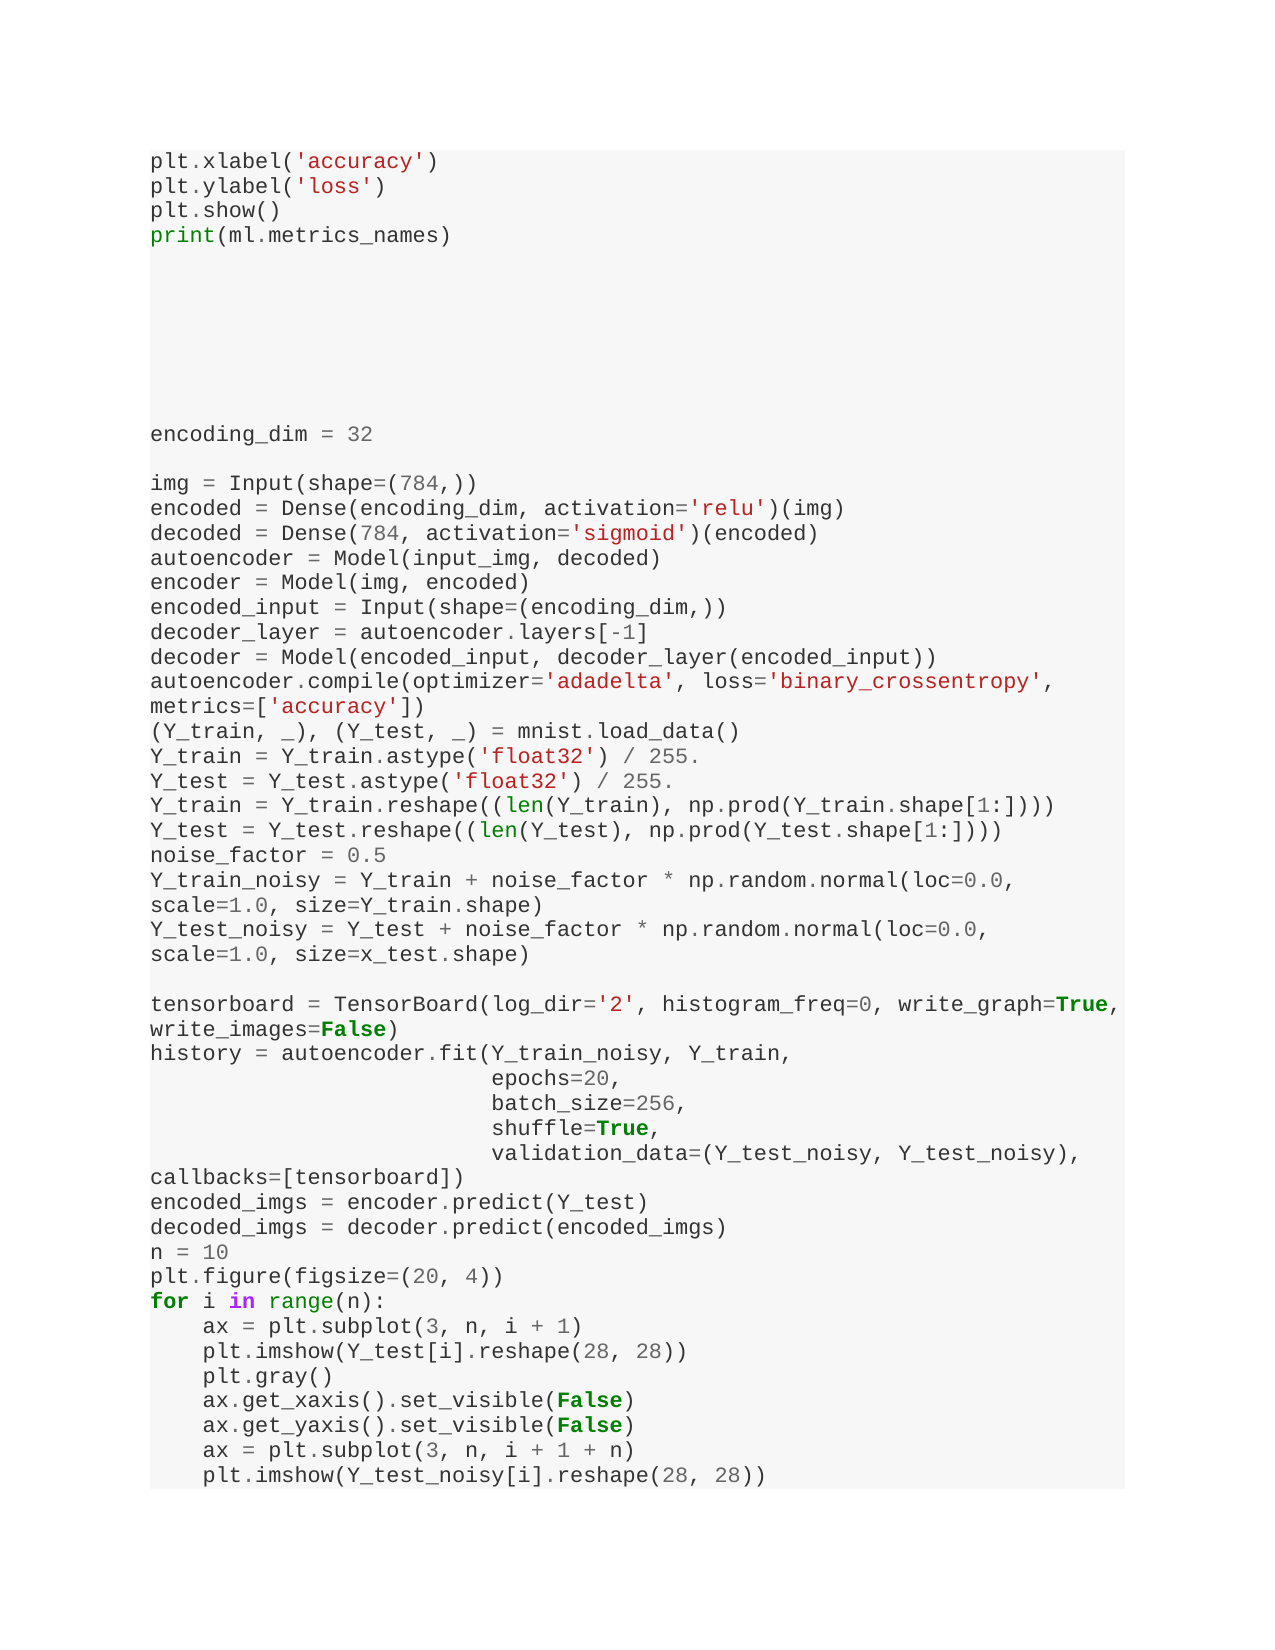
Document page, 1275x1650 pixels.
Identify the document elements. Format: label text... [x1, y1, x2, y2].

text validation_data=(Y_test_noisy, Y_test_noisy), callbacks=[tensorboard]) [150, 1142, 1125, 1191]
text noise_factor = 0.5 [150, 844, 1125, 869]
text epochs=20, [150, 1067, 1125, 1092]
text plt.imshow(Y_test[i].reshape(28, 28)) [150, 1340, 1125, 1365]
text autoencoder = Model(input_img, decoded) [150, 547, 1125, 571]
text plt.imshow(Y_test_noisy[i].reshape(28, 28)) [150, 1464, 1125, 1489]
text ax.get_xaxis().set_visible(False) [150, 1389, 1125, 1414]
text tensorboard = TensorBoard(log_dir='2', histogram_freq=0, write_graph=True, write_images=False) [150, 993, 1125, 1042]
text encoder = Model(img, encoded) [150, 571, 1125, 596]
text encoding_dim = 32 [150, 423, 1125, 447]
text Y_train = Y_train.astype('float32') / 255. [150, 745, 1125, 770]
text Y_train = Y_train.reshape((len(Y_train), np.prod(Y_train.shape[1:]))) [150, 794, 1125, 819]
text encoded = Dense(encoding_dim, activation='relu')(img) [150, 497, 1125, 522]
text ax = plt.subplot(3, n, i + 1 + n) [150, 1439, 1125, 1464]
text encoded_imgs = encoder.predict(Y_test) [150, 1191, 1125, 1216]
text plt.figure(figsize=(20, 4)) [150, 1266, 1125, 1290]
text n = 10 [150, 1241, 1125, 1266]
text encoded_input = Input(shape=(encoding_dim,)) [150, 596, 1125, 621]
text Y_test = Y_test.astype('float32') / 255. [150, 770, 1125, 794]
text Y_test_noisy = Y_test + noise_factor * np.random.normal(loc=0.0, scale=1.0, size=x_test.shape) [150, 918, 1125, 968]
text autoencoder.compile(optimizer='adadelta', loss='binary_crossentropy', metrics=['accuracy']) [150, 671, 1125, 720]
text print(ml.metrics_names) [150, 224, 1125, 249]
text (Y_train, _), (Y_test, _) = mnist.load_data() [150, 720, 1125, 745]
text Y_train_noisy = Y_train + noise_factor * np.random.normal(loc=0.0, scale=1.0, size=Y_train.shape) [150, 869, 1125, 918]
text plt.xlabel('accuracy') [150, 150, 1125, 175]
text decoder_layer = autoencoder.layers[-1] [150, 621, 1125, 646]
text batch_size=256, [150, 1092, 1125, 1117]
text plt.ylabel('loss') [150, 175, 1125, 199]
text plt.show() [150, 199, 1125, 224]
text decoded_imgs = decoder.predict(encoded_imgs) [150, 1216, 1125, 1241]
text history = autoencoder.fit(Y_train_noisy, Y_train, [150, 1042, 1125, 1067]
text ax.get_yaxis().set_visible(False) [150, 1414, 1125, 1439]
text Y_test = Y_test.reshape((len(Y_test), np.prod(Y_test.shape[1:]))) [150, 819, 1125, 844]
text decoder = Model(encoded_input, decoder_layer(encoded_input)) [150, 646, 1125, 671]
text plt.gray() [150, 1365, 1125, 1389]
text decoded = Dense(784, activation='sigmoid')(encoded) [150, 522, 1125, 547]
text ax = plt.subplot(3, n, i + 1) [150, 1315, 1125, 1340]
text for i in range(n): [150, 1290, 1125, 1315]
text shuffle=True, [150, 1117, 1125, 1142]
text img = Input(shape=(784,)) [150, 472, 1125, 497]
